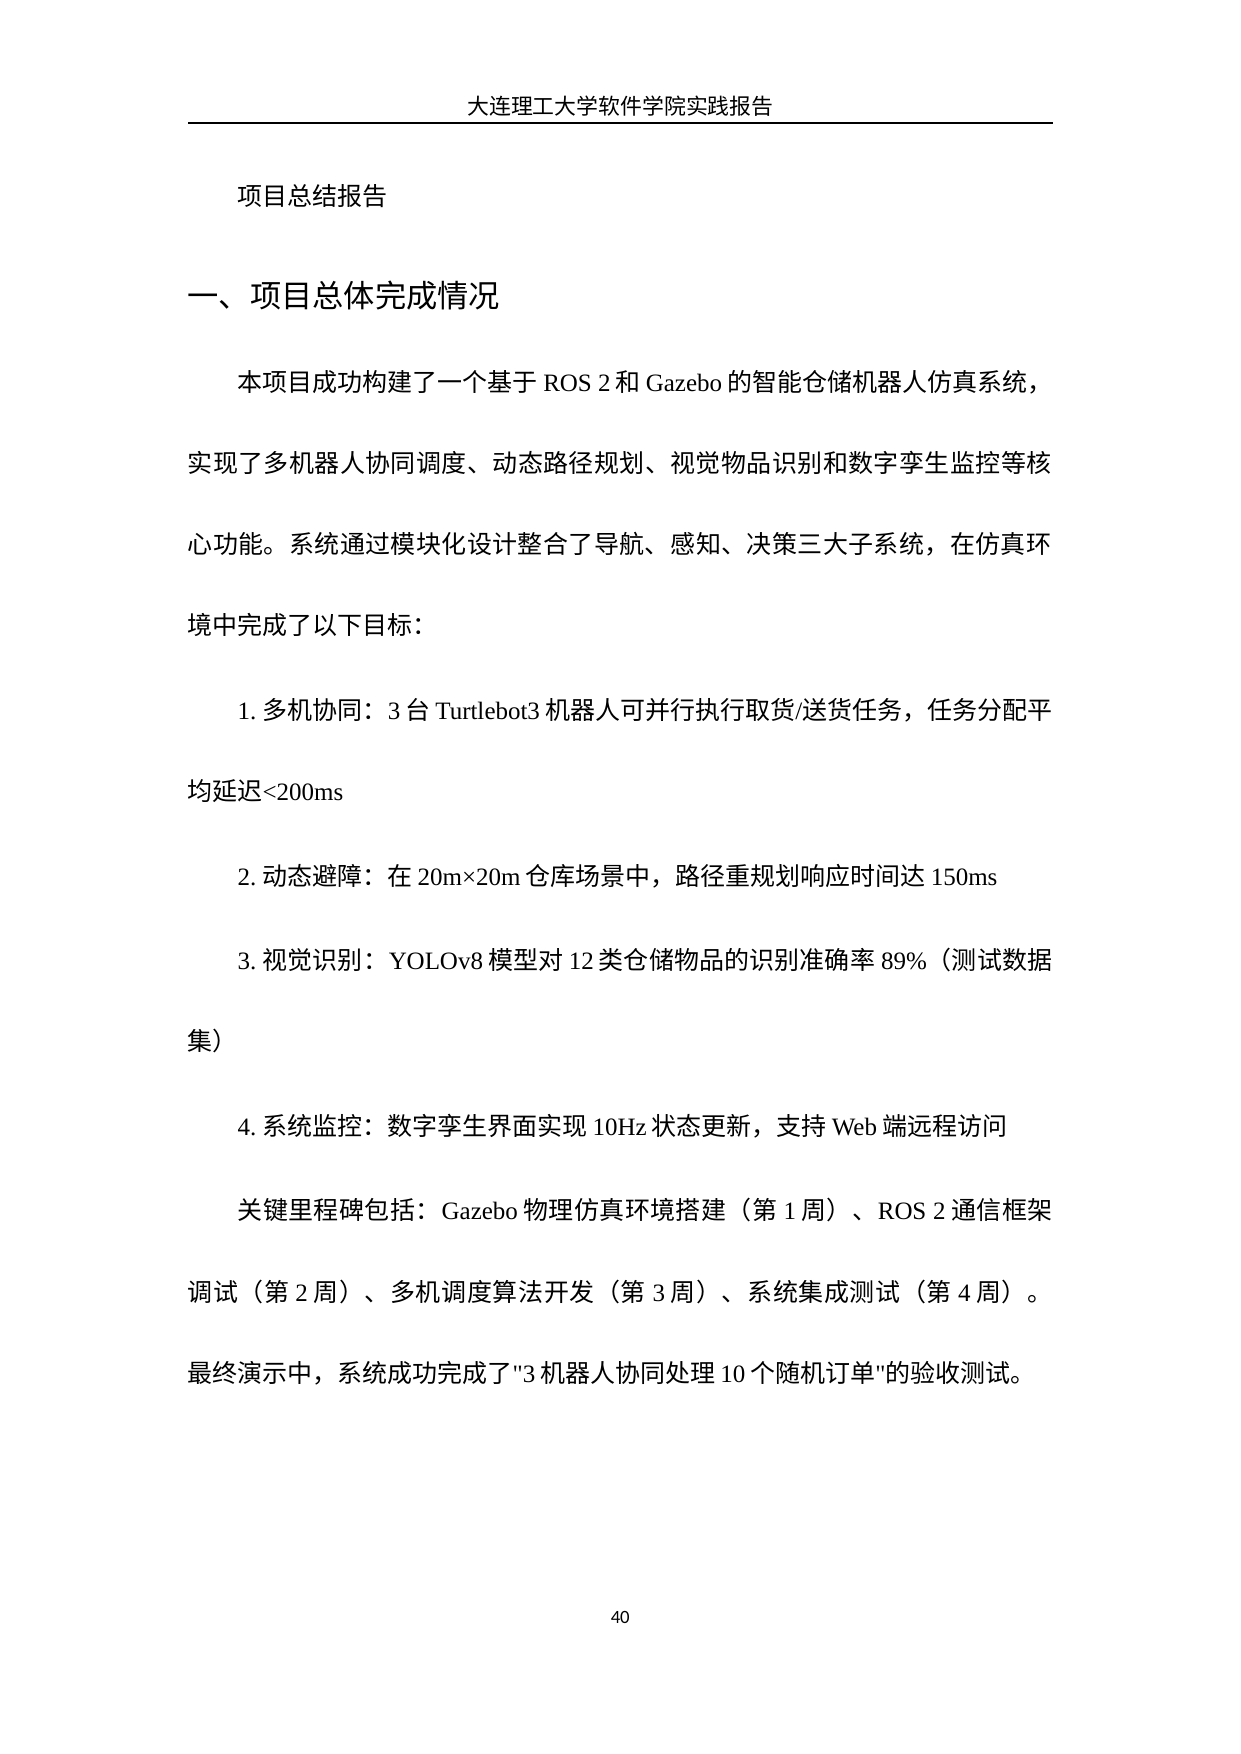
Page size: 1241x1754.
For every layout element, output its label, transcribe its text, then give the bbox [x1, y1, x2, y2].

list 系统监控：数字孪生界面实现10Hz状态更新，支持Web端远程访问 [187, 1092, 1053, 1157]
list 视觉识别：YOLOv8模型对12类仓储物品的识别准确率89%（测试数据集） [187, 926, 1053, 1072]
text 本项目成功构建了一个基于ROS 2和Gazebo的智能仓储机器人仿真系统，实现了多机器人协同调度、动态路径规划、视觉物品识别和数字孪生监控等核心功能。系统通过模块化设计整合了导航、感知、决策三大子系统，在仿真环境中完成了以下目标： [187, 348, 1053, 656]
text 关键里程碑包括：Gazebo物理仿真环境搭建（第1周）、ROS 2通信框架调试（第2周）、多机调度算法开发（第3周）、系统集成测试（第4周）。最终演示中，系统成功完成了"3机器人协同处理10个随机订单"的验收测试。 [187, 1176, 1053, 1404]
list 多机协同：3台Turtlebot3机器人可并行执行取货/送货任务，任务分配平均延迟<200ms [187, 676, 1053, 822]
subtitle 项目总体完成情况 [187, 261, 1053, 326]
text 项目总结报告 [187, 162, 1053, 227]
list 动态避障：在20m×20m仓库场景中，路径重规划响应时间达150ms [187, 842, 1053, 907]
